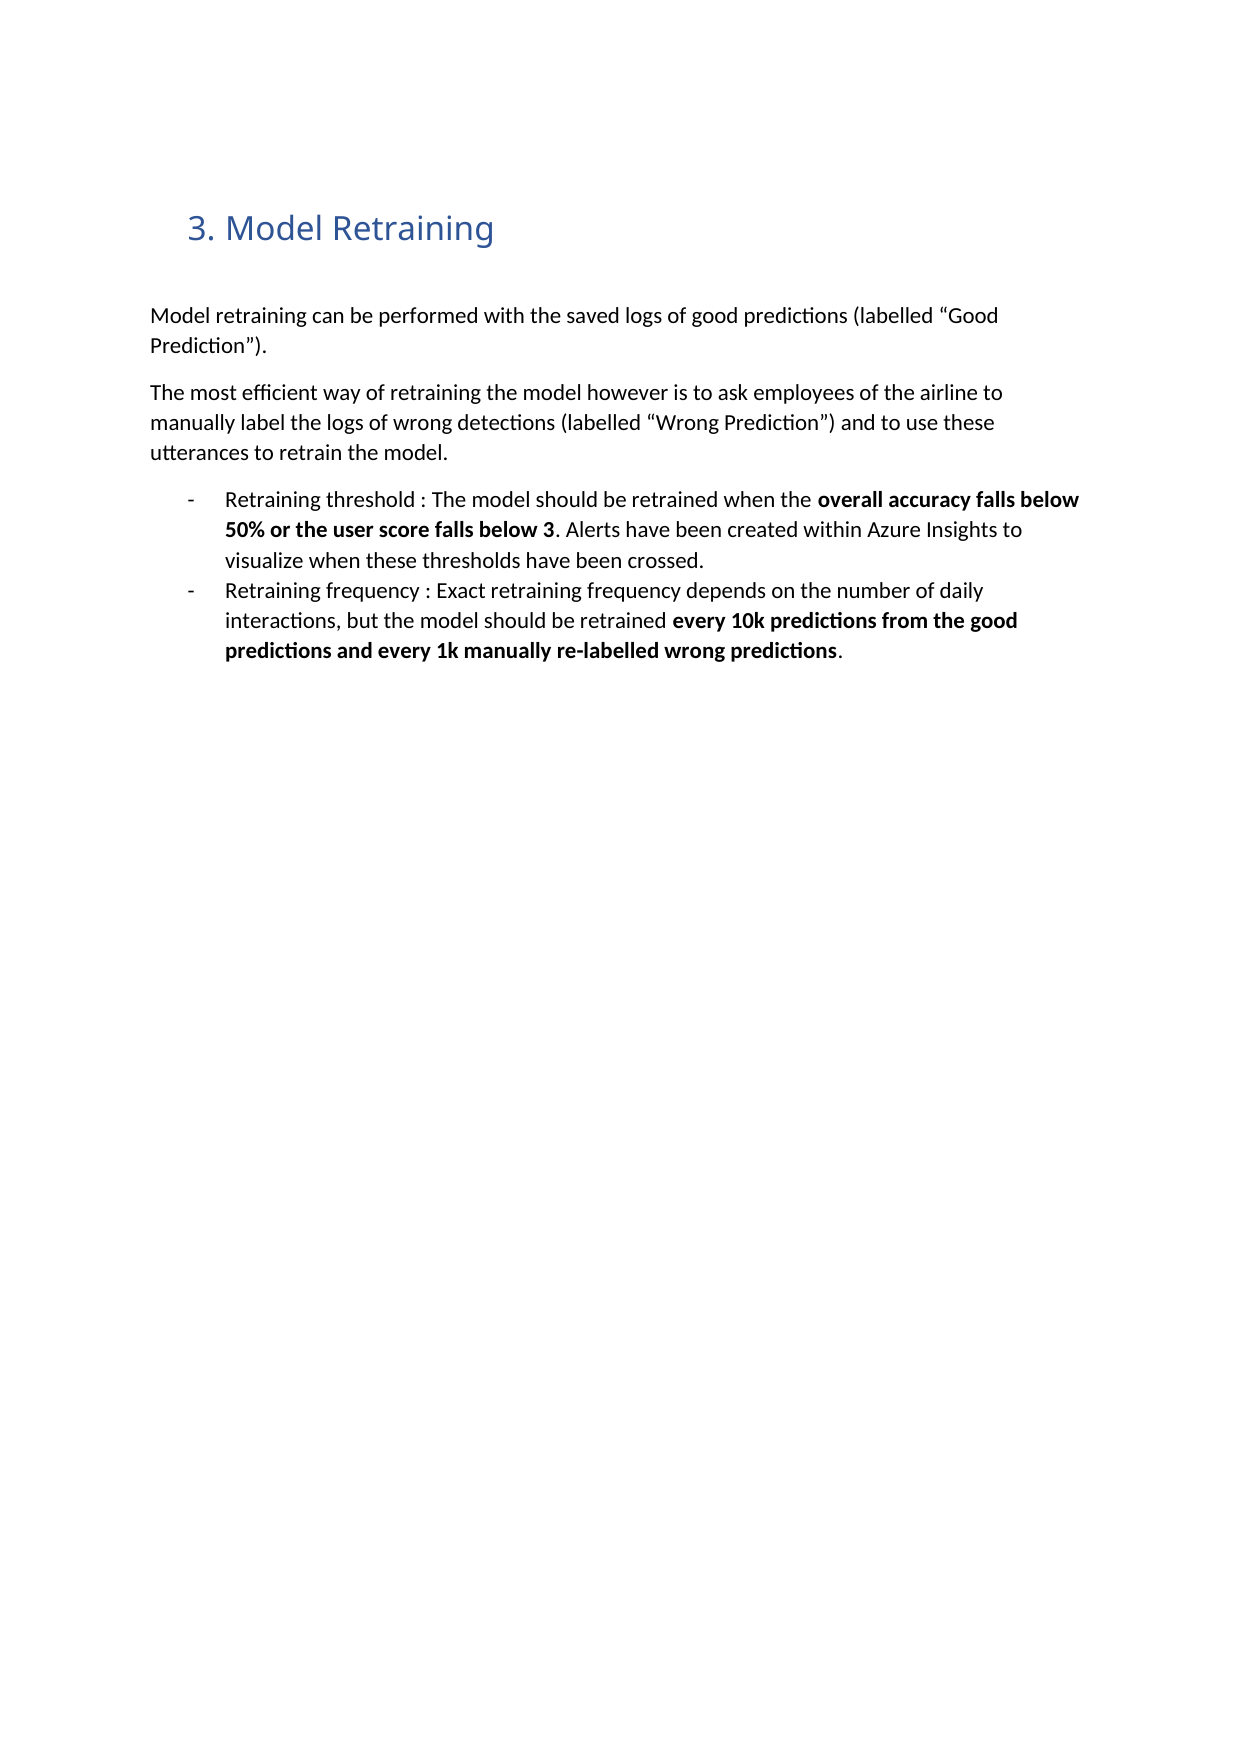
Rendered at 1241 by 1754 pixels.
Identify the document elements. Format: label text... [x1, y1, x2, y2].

subtitle Model Retraining [187, 205, 1090, 251]
list Retraining threshold : The model should be retrained when the overall accuracy falls below 50% or the user score falls below 3. Alerts have been created within Azure Insights to visualize when these thresholds have been crossed. [187, 485, 1090, 574]
text The most efficient way of retraining the model however is to ask employees of the airline to manually label the logs of wrong detections (labelled “Wrong Prediction”) and to use these utterances to retrain the model. [150, 378, 1090, 467]
text Model retraining can be performed with the saved logs of good predictions (labelled “Good Prediction”). [150, 301, 1090, 359]
list Retraining frequency : Exact retraining frequency depends on the number of daily interactions, but the model should be retrained every 10k predictions from the good predictions and every 1k manually re-labelled wrong predictions. [187, 576, 1090, 664]
